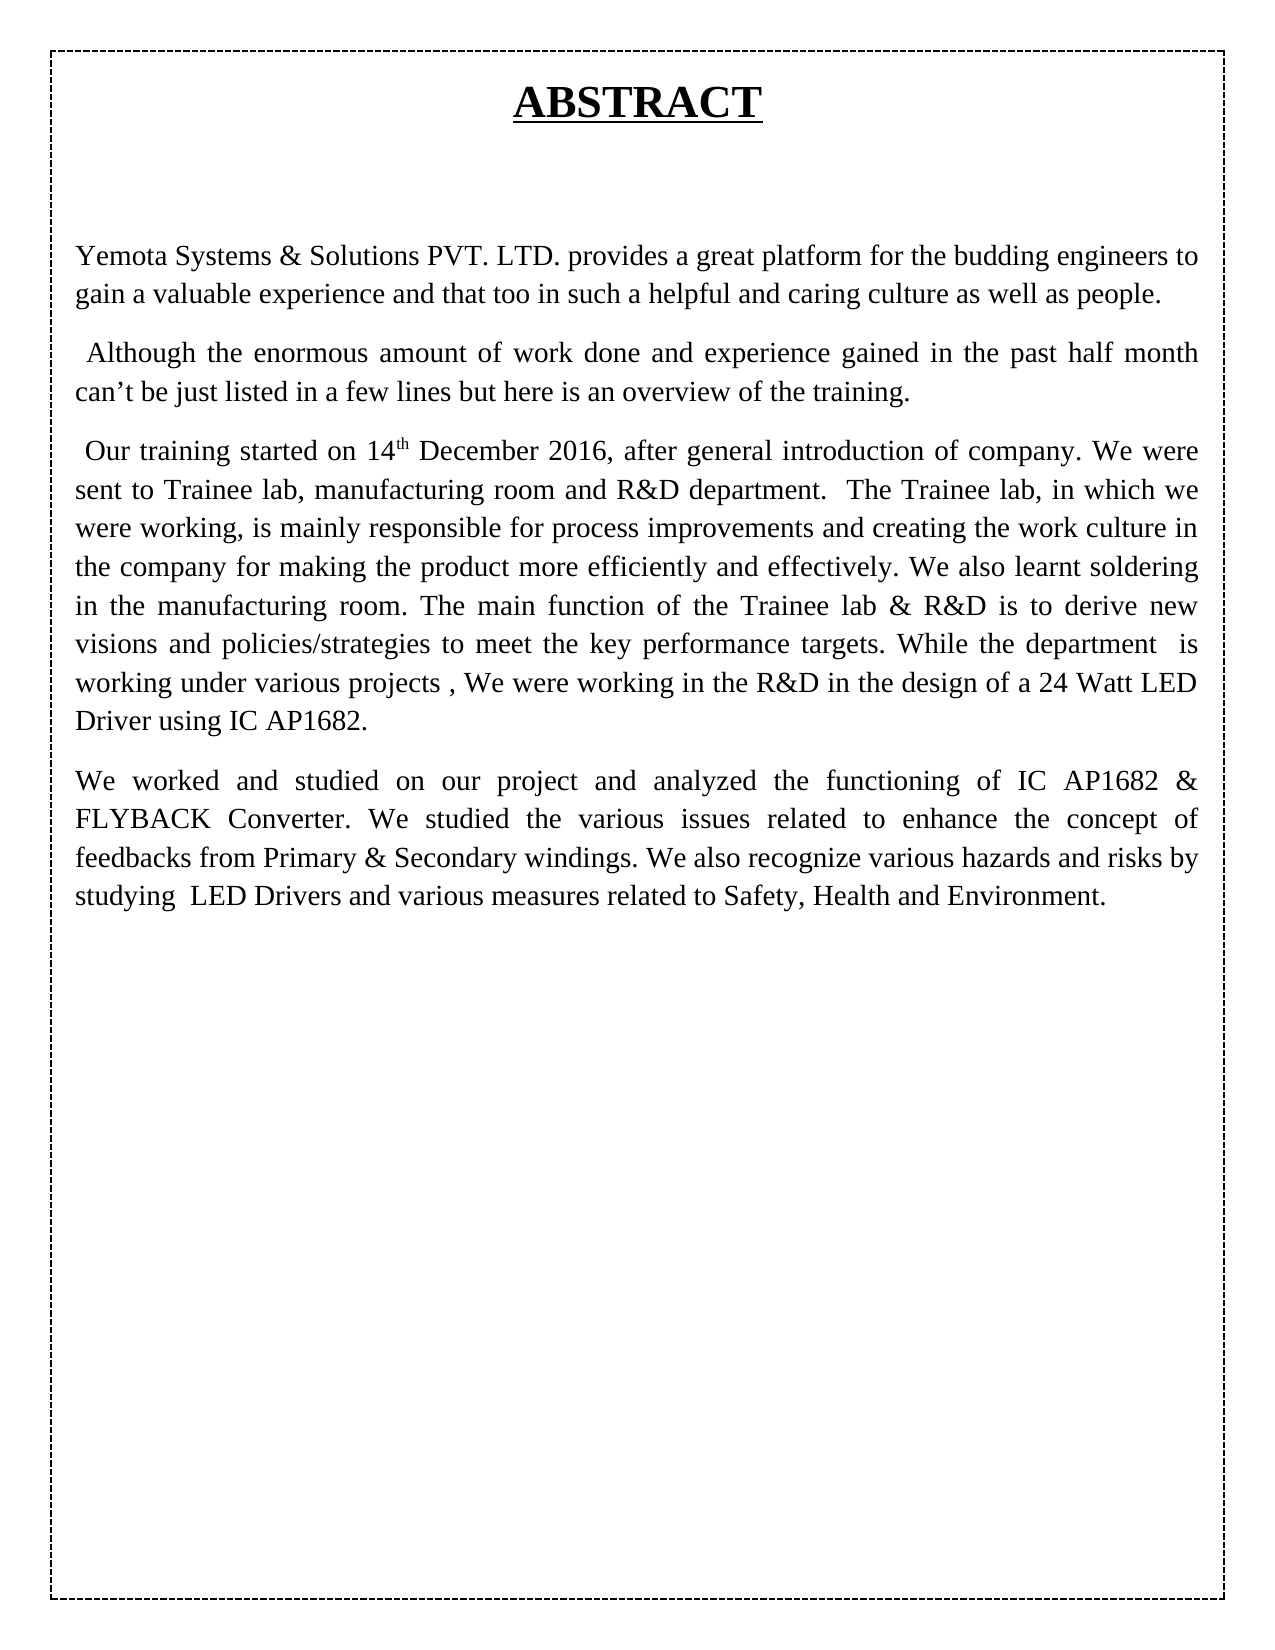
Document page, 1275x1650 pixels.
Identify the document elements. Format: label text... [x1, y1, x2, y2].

text We worked and studied on our project and analyzed the functioning of IC AP1682 & FLYBACK Converter. We studied the various issues related to enhance the concept of feedbacks from Primary & Secondary windings. We also recognize various hazards and risks by studying LED Drivers and various measures related to Safety, Health and Environment. [75, 763, 1200, 912]
text Although the enormous amount of work done and experience gained in the past half month can’t be just listed in a few lines but here is an overview of the training. [75, 336, 1200, 408]
text ABSTRACT [75, 75, 1200, 128]
text Yemota Systems & Solutions PVT. LTD. provides a great platform for the budding engineers to gain a valuable experience and that too in such a helpful and caring culture as well as people. [75, 238, 1200, 310]
text Our training started on 14th December 2016, after general introduction of company. We were sent to Trainee lab, manufacturing room and R&D department. The Trainee lab, in which we were working, is mainly responsible for process improvements and creating the work culture in the company for making the product more efficiently and effectively. We also learnt soldering in the manufacturing room. The main function of the Trainee lab & R&D is to derive new visions and policies/strategies to meet the key performance targets. While the department is working under various projects , We were working in the R&D in the design of a 24 Watt LED Driver using IC AP1682. [75, 433, 1200, 737]
